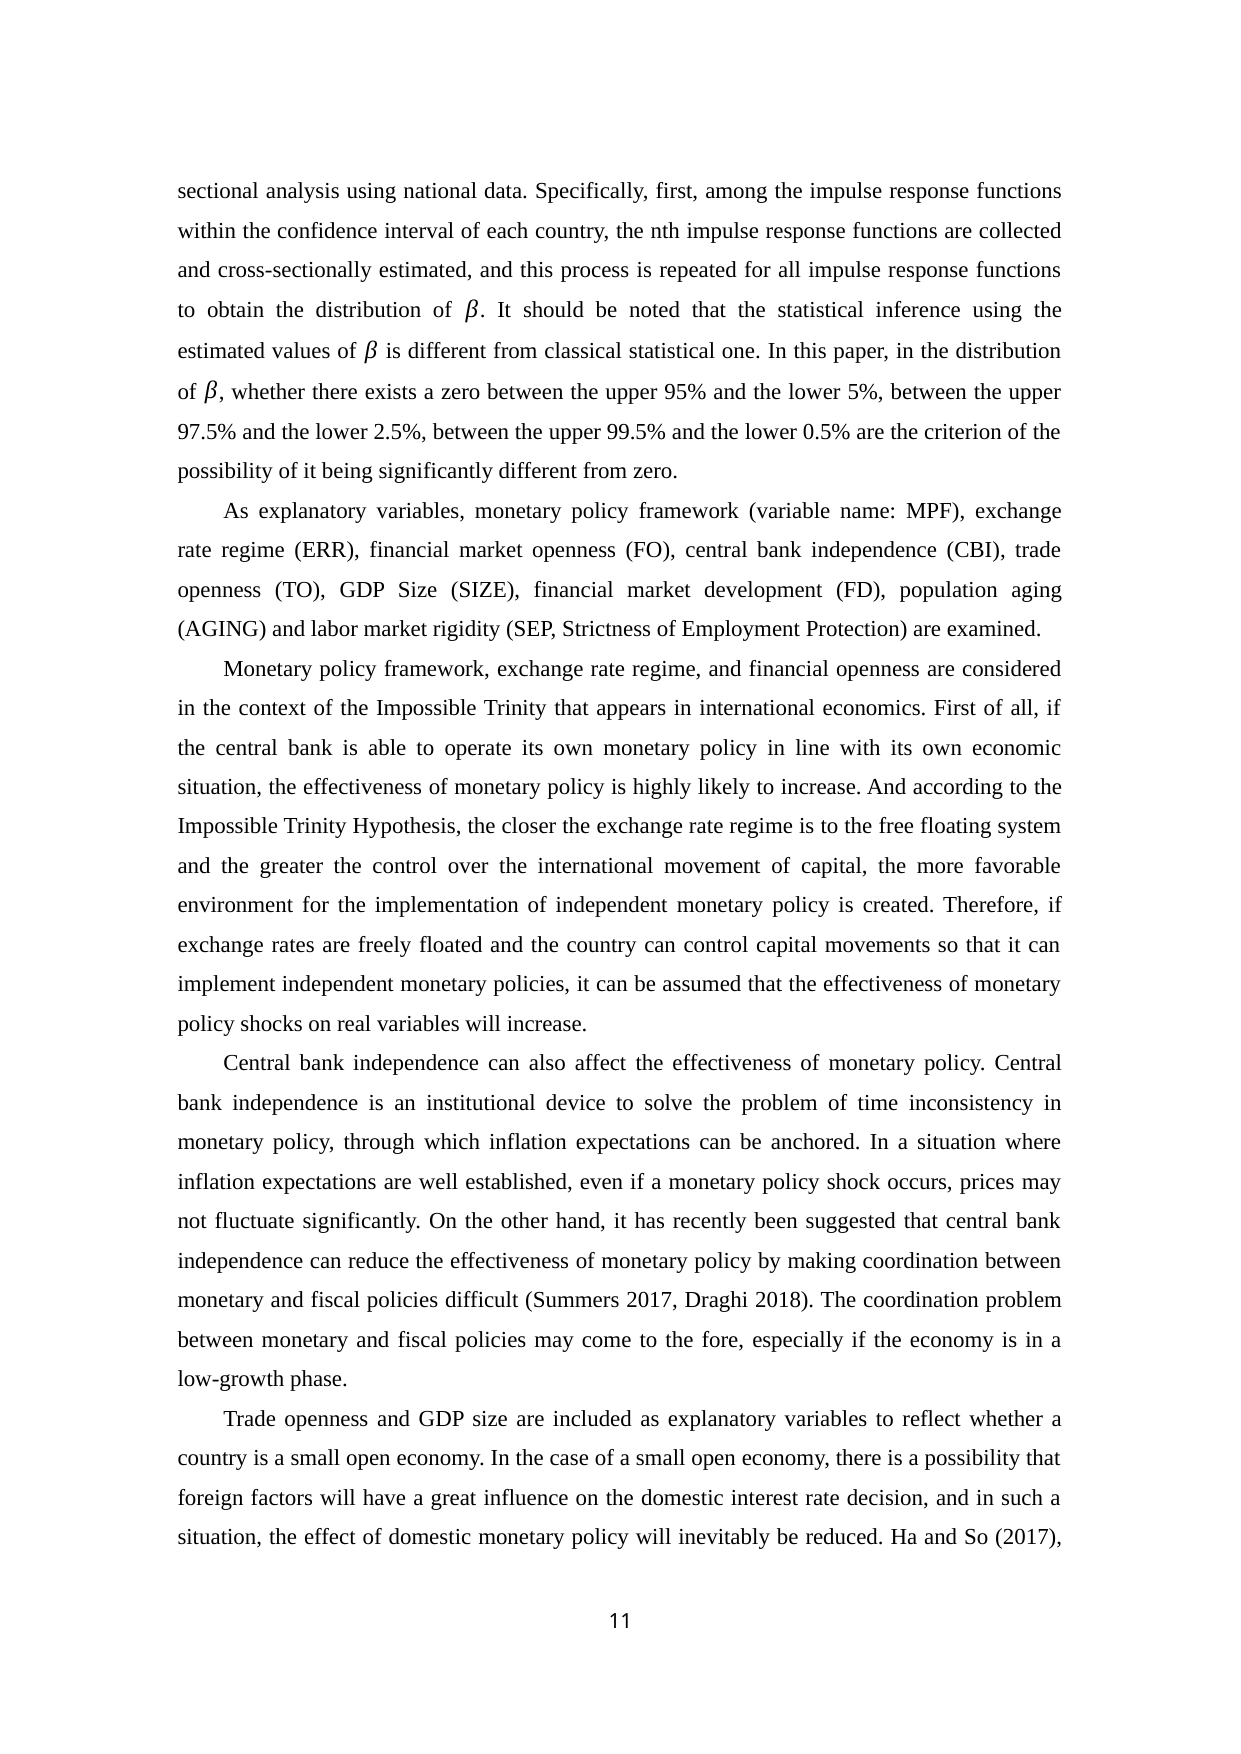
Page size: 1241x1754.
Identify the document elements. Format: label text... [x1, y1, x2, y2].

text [177, 177, 1063, 484]
text Monetary policy framework, exchange rate regime, and financial openness are considered in the context of the Impossible Trinity that appears in international economics. First of all, if the central bank is able to operate its own monetary policy in line with its own economic situation, the effectiveness of monetary policy is highly likely to increase. And according to the Impossible Trinity Hypothesis, the closer the exchange rate regime is to the free floating system and the greater the control over the international movement of capital, the more favorable environment for the implementation of independent monetary policy is created. Therefore, if exchange rates are freely floated and the country can control capital movements so that it can implement independent monetary policies, it can be assumed that the effectiveness of monetary policy shocks on real variables will increase. [177, 655, 1063, 1036]
text As explanatory variables, monetary policy framework (variable name: MPF), exchange rate regime (ERR), financial market openness (FO), central bank independence (CBI), trade openness (TO), GDP Size (SIZE), financial market development (FD), population aging (AGING) and labor market rigidity (SEP, Strictness of Employment Protection) are examined. [177, 497, 1063, 642]
text Central bank independence can also affect the effectiveness of monetary policy. Central bank independence is an institutional device to solve the problem of time inconsistency in monetary policy, through which inflation expectations can be anchored. In a situation where inflation expectations are well established, even if a monetary policy shock occurs, prices may not fluctuate significantly. On the other hand, it has recently been suggested that central bank independence can reduce the effectiveness of monetary policy by making coordination between monetary and fiscal policies difficult (Summers 2017, Draghi 2018). The coordination problem between monetary and fiscal policies may come to the fore, especially if the economy is in a low-growth phase. [177, 1049, 1063, 1392]
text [177, 1405, 1063, 1549]
